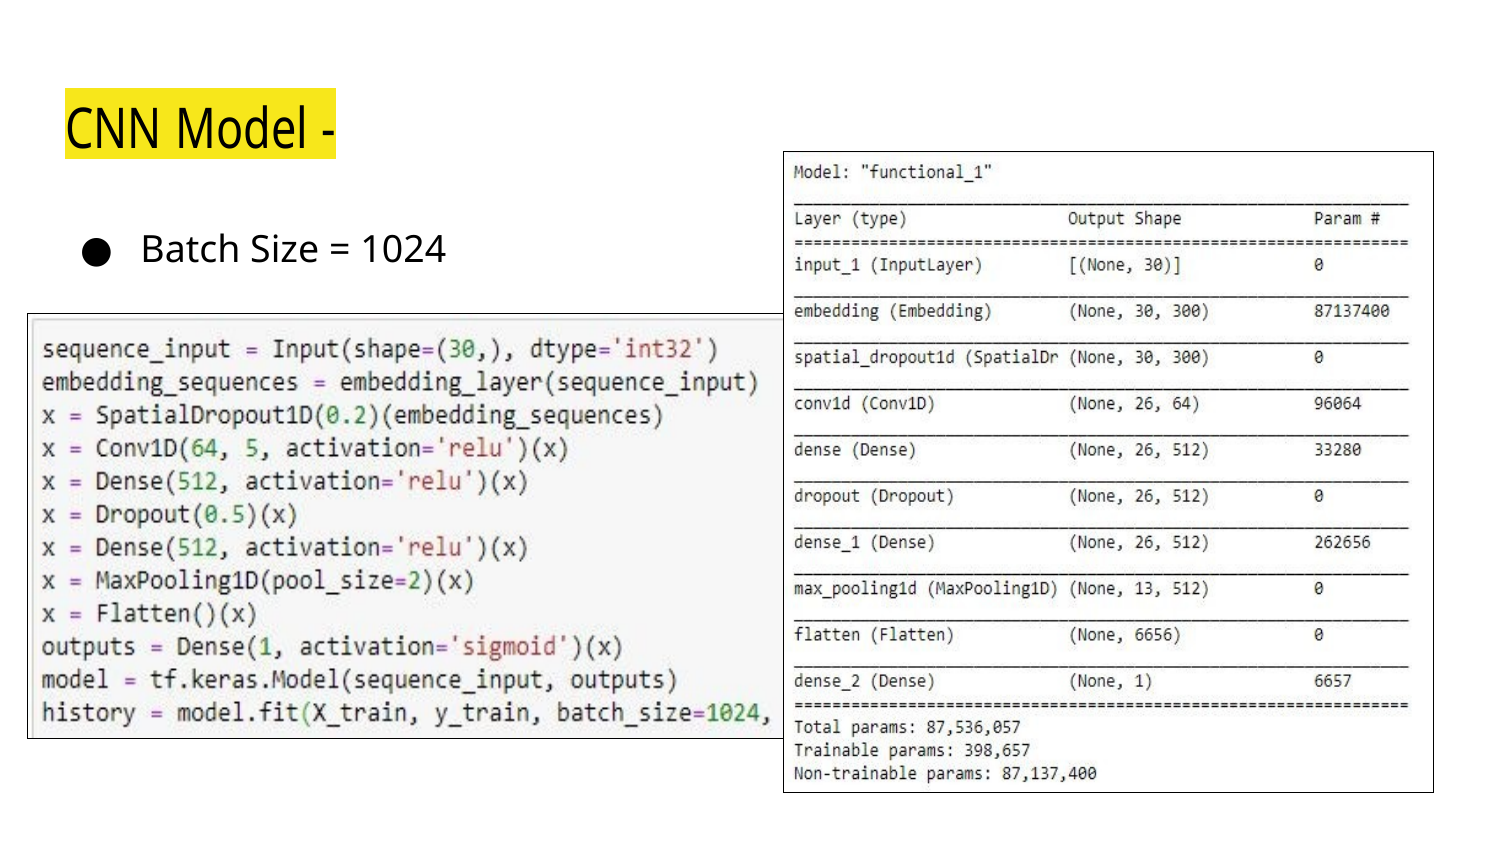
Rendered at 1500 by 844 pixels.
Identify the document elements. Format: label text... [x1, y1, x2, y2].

subtitle Batch Size = 1024 [80, 222, 1477, 273]
picture [28, 314, 783, 738]
picture [784, 152, 1433, 222]
picture [784, 273, 1433, 792]
